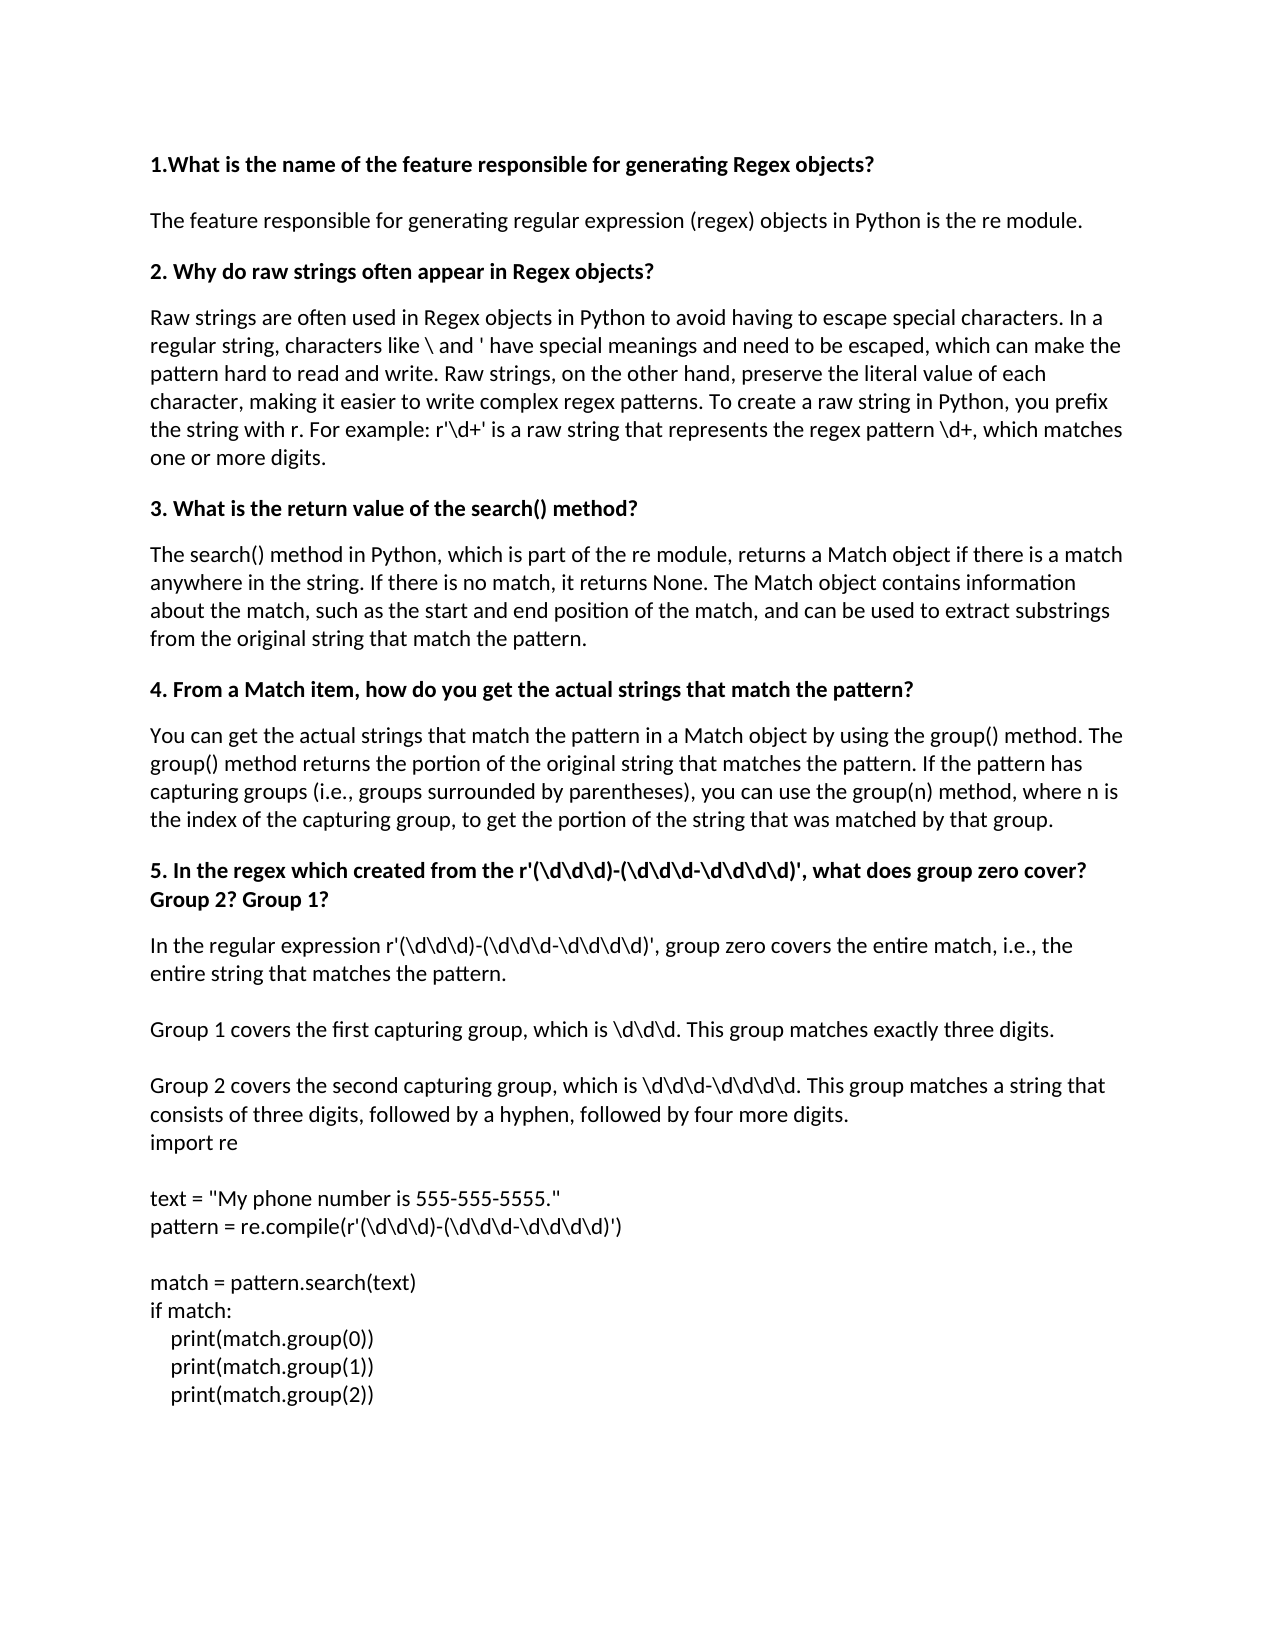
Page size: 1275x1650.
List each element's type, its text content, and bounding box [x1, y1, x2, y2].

text print(match.group(2)) [150, 1380, 1125, 1408]
text The search() method in Python, which is part of the re module, returns a Match object if there is a match anywhere in the string. If there is no match, it returns None. The Match object contains information about the match, such as the start and end position of the match, and can be used to extract substrings from the original string that match the pattern. [150, 540, 1125, 652]
text pattern = re.compile(r'(\d\d\d)-(\d\d\d-\d\d\d\d)') [150, 1212, 1125, 1240]
text match = pattern.search(text) [150, 1268, 1125, 1296]
text print(match.group(1)) [150, 1352, 1125, 1380]
text Group 1 covers the first capturing group, which is \d\d\d. This group matches exactly three digits. [150, 1016, 1125, 1044]
text 3. What is the return value of the search() method? [150, 494, 1125, 522]
text 5. In the regex which created from the r'(\d\d\d)-(\d\d\d-\d\d\d\d)', what does group zero cover? Group 2? Group 1? [150, 856, 1125, 913]
text 2. Why do raw strings often appear in Regex objects? [150, 257, 1125, 285]
text Raw strings are often used in Regex objects in Python to avoid having to escape special characters. In a regular string, characters like \ and ' have special meanings and need to be escaped, which can make the pattern hard to read and write. Raw strings, on the other hand, preserve the literal value of each character, making it easier to write complex regex patterns. To create a raw string in Python, you prefix the string with r. For example: r'\d+' is a raw string that represents the regex pattern \d+, which matches one or more digits. [150, 303, 1125, 471]
text The feature responsible for generating regular expression (regex) objects in Python is the re module. [150, 206, 1125, 234]
text 4. From a Match item, how do you get the actual strings that match the pattern? [150, 675, 1125, 703]
text if match: [150, 1296, 1125, 1324]
text text = "My phone number is 555-555-5555." [150, 1184, 1125, 1212]
text print(match.group(0)) [150, 1324, 1125, 1352]
text Group 2 covers the second capturing group, which is \d\d\d-\d\d\d\d. This group matches a string that consists of three digits, followed by a hyphen, followed by four more digits. [150, 1072, 1125, 1128]
text 1.What is the name of the feature responsible for generating Regex objects? [150, 150, 1125, 178]
text You can get the actual strings that match the pattern in a Match object by using the group() method. The group() method returns the portion of the original string that matches the pattern. If the pattern has capturing groups (i.e., groups surrounded by parentheses), you can use the group(n) method, where n is the index of the capturing group, to get the portion of the string that was matched by that group. [150, 721, 1125, 833]
text import re [150, 1128, 1125, 1156]
text In the regular expression r'(\d\d\d)-(\d\d\d-\d\d\d\d)', group zero covers the entire match, i.e., the entire string that matches the pattern. [150, 932, 1125, 988]
